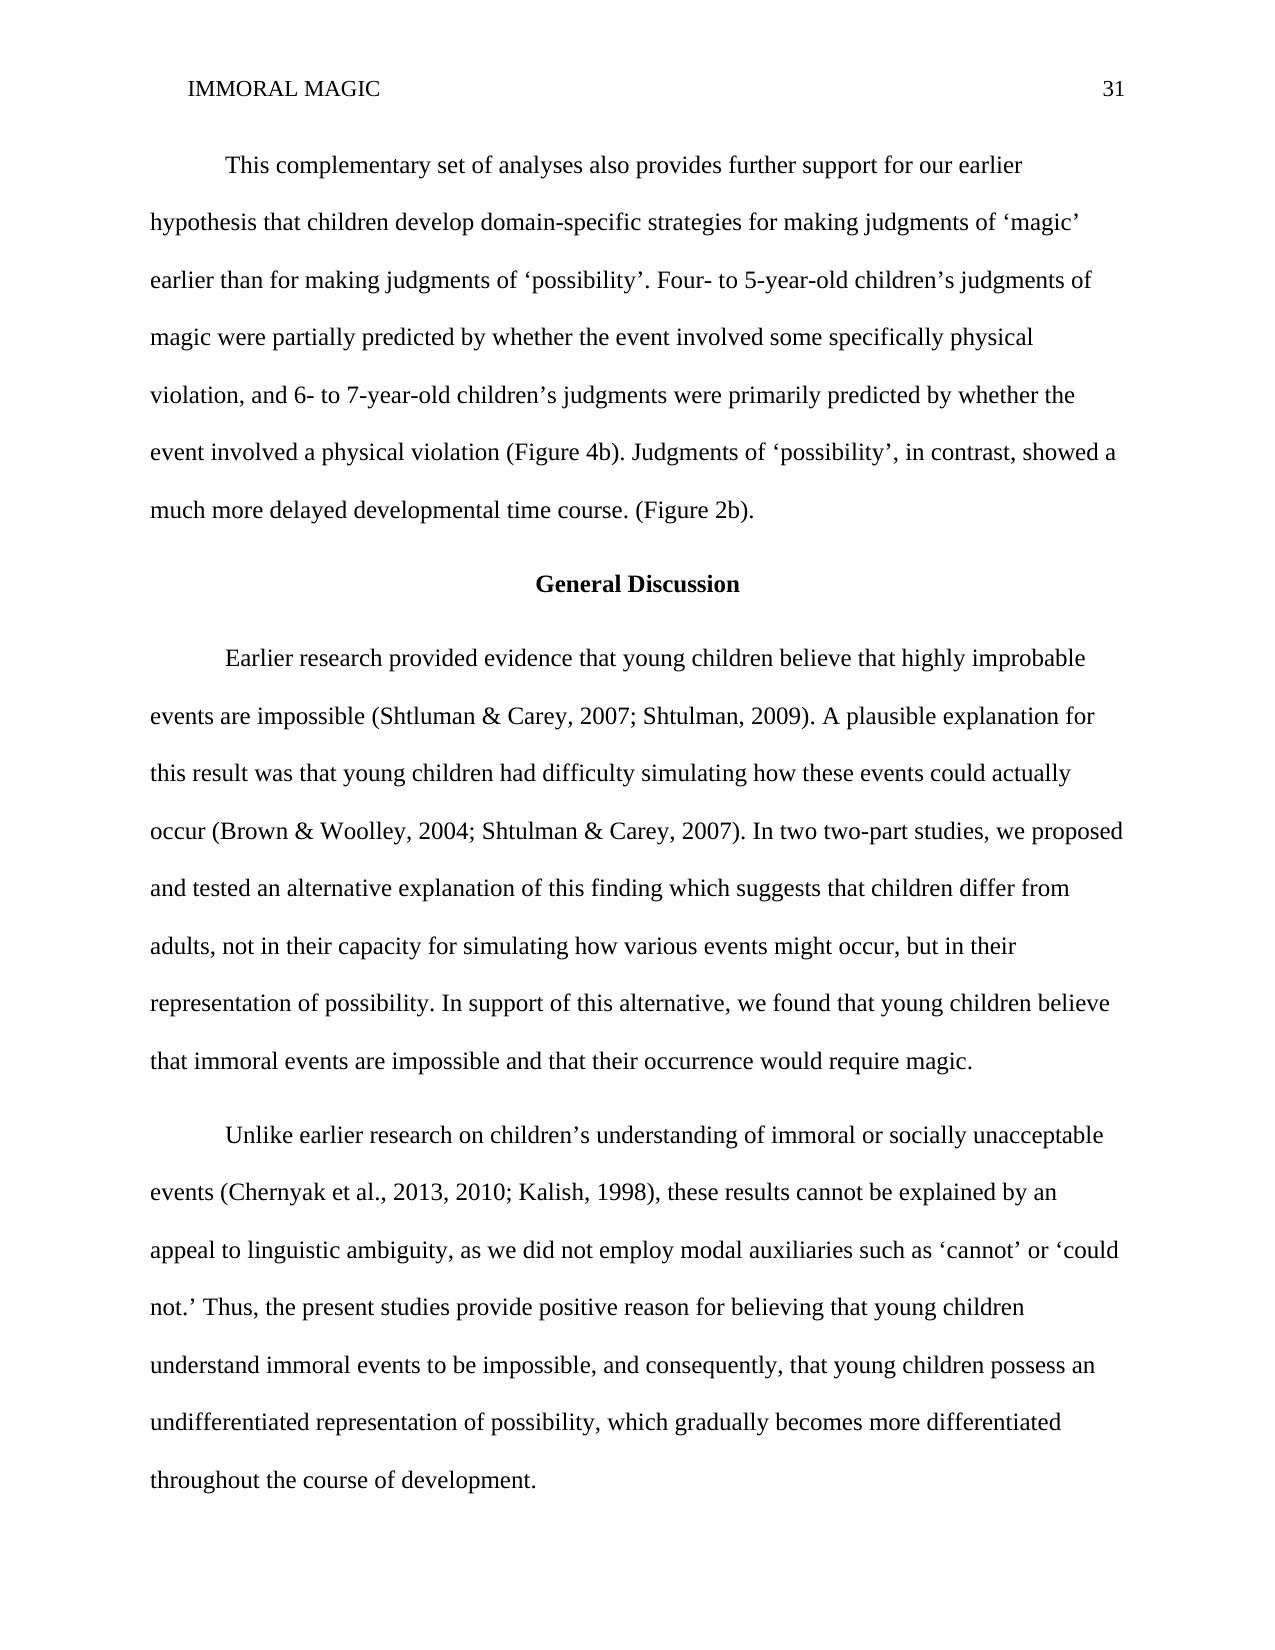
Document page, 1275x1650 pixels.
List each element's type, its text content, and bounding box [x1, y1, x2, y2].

text Earlier research provided evidence that young children believe that highly improbable events are impossible (Shtluman & Carey, 2007; Shtulman, 2009). A plausible explanation for this result was that young children had difficulty simulating how these events could actually occur (Brown & Woolley, 2004; Shtulman & Carey, 2007). In two two-part studies, we proposed and tested an alternative explanation of this finding which suggests that children differ from adults, not in their capacity for simulating how various events might occur, but in their representation of possibility. In support of this alternative, we found that young children believe that immoral events are impossible and that their occurrence would require magic. [150, 643, 1125, 1074]
text General Discussion [150, 569, 1125, 598]
text This complementary set of analyses also provides further support for our earlier hypothesis that children develop domain-specific strategies for making judgments of ‘magic’ earlier than for making judgments of ‘possibility’. Four- to 5-year-old children’s judgments of magic were partially predicted by whether the event involved some specifically physical violation, and 6- to 7-year-old children’s judgments were primarily predicted by whether the event involved a physical violation (Figure 4b). Judgments of ‘possibility’, in contrast, showed a much more delayed developmental time course. (Figure 2b). [150, 150, 1125, 524]
text Unlike earlier research on children’s understanding of immoral or socially unacceptable events (Chernyak et al., 2013, 2010; Kalish, 1998), these results cannot be explained by an appeal to linguistic ambiguity, as we did not employ modal auxiliaries such as ‘cannot’ or ‘could not.’ Thus, the present studies provide positive reason for believing that young children understand immoral events to be impossible, and consequently, that young children possess an undifferentiated representation of possibility, which gradually becomes more differentiated throughout the course of development. [150, 1120, 1125, 1494]
